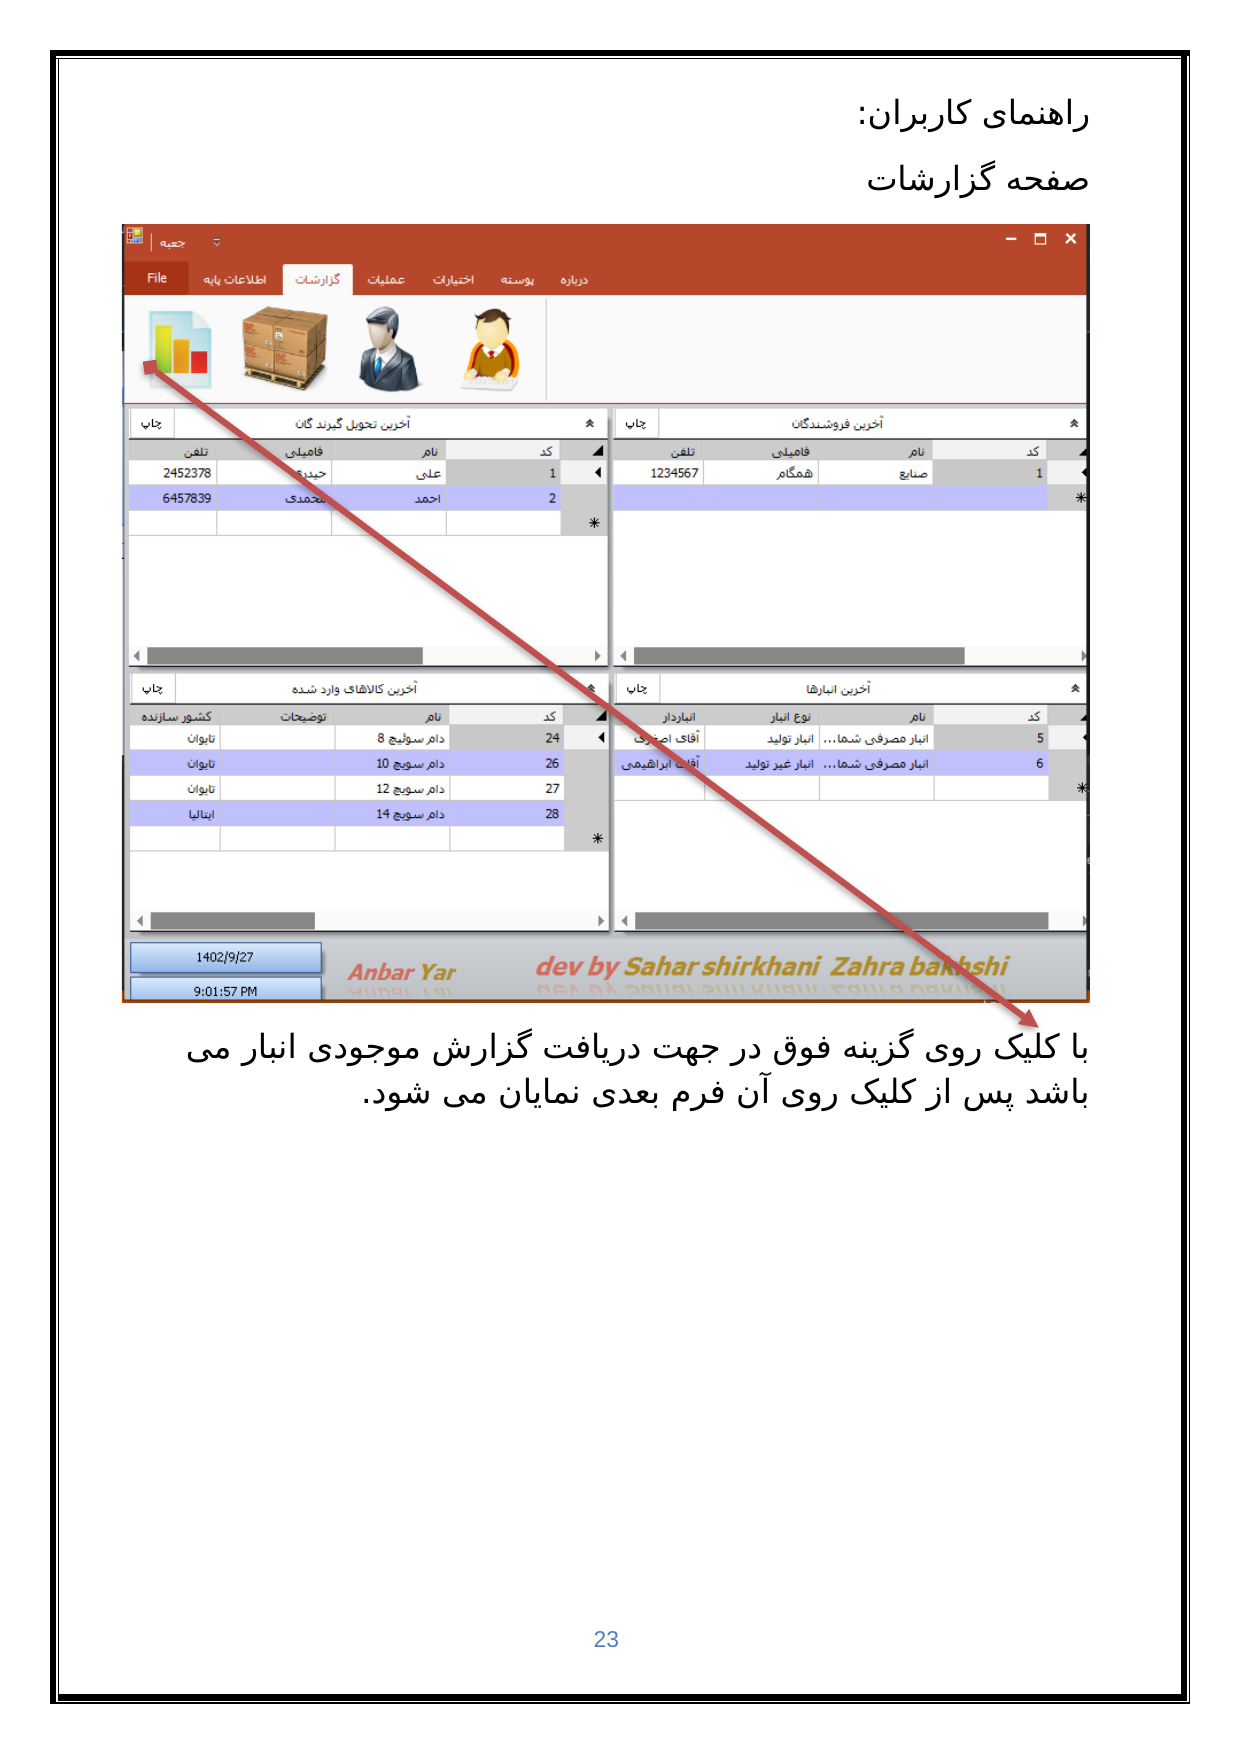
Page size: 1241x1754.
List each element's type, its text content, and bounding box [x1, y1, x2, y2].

picture [121, 224, 1090, 1003]
text صفحه گزارشات [122, 159, 1090, 198]
text با کلیک روی گزینه فوق در جهت دریافت گزارش موجودی انبار می باشد پس از کلیک روی آن فرم بعدی نمایان می شود. [122, 1028, 1090, 1111]
text راهنمای کاربران: [122, 94, 1090, 133]
